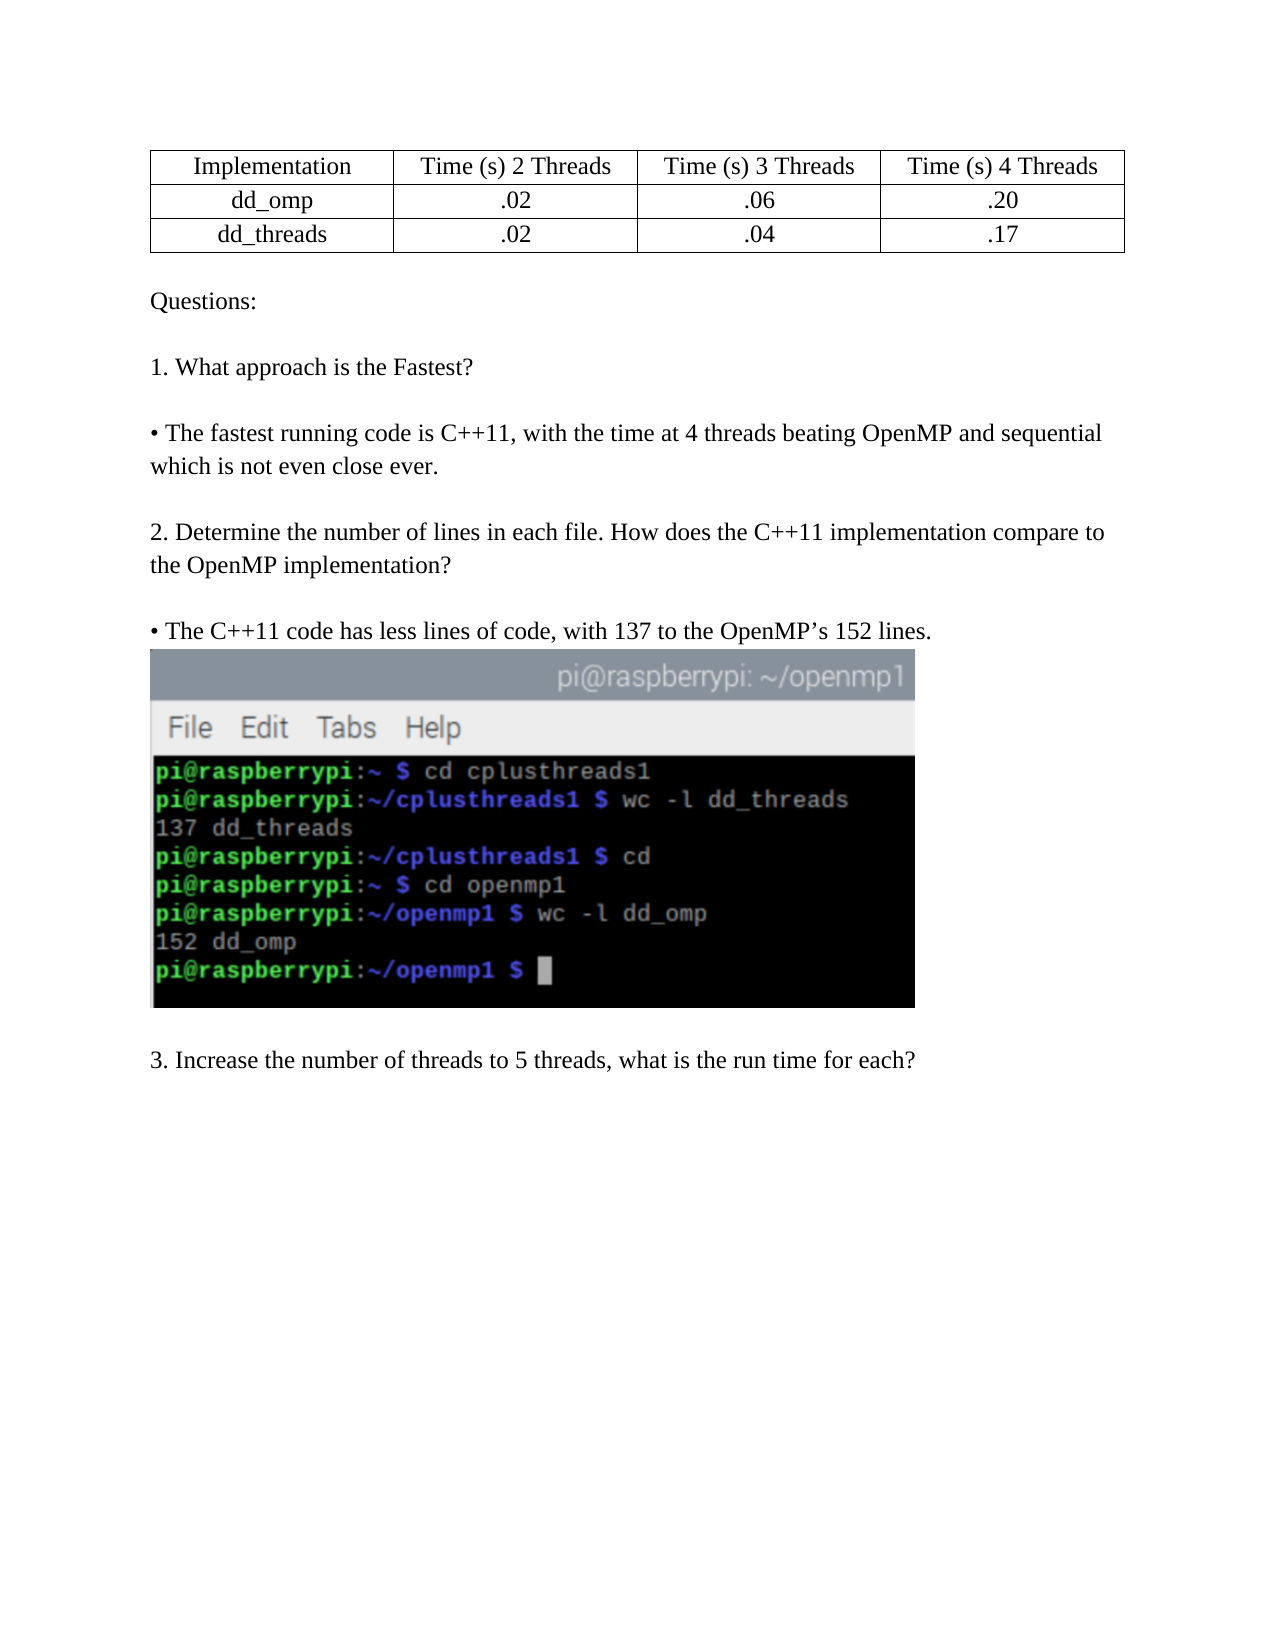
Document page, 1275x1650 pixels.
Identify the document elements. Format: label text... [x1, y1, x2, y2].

table_cell dd_omp [151, 185, 393, 218]
table_cell .17 [881, 219, 1124, 252]
table_cell .20 [881, 185, 1124, 218]
table_cell .02 [394, 219, 637, 252]
text • The fastest running code is C++11, with the time at 4 threads beating OpenMP and sequential which is not even close ever. [150, 418, 1125, 480]
picture [150, 649, 915, 1008]
text 1. What approach is the Fastest? [150, 352, 1125, 381]
table_cell dd_threads [151, 219, 393, 252]
table_cell .02 [394, 185, 637, 218]
text 2. Determine the number of lines in each file. How does the C++11 implementation compare to the OpenMP implementation? [150, 517, 1125, 579]
table_header Time (s) 4 Threads [881, 151, 1124, 184]
text 3. Increase the number of threads to 5 threads, what is the run time for each? [150, 1045, 1125, 1073]
text • The C++11 code has less lines of code, with 137 to the OpenMP’s 152 lines. [150, 616, 1125, 645]
table_header Implementation [151, 151, 393, 184]
table_header Time (s) 3 Threads [638, 151, 880, 184]
table_cell .04 [638, 219, 880, 252]
table_cell .06 [638, 185, 880, 218]
table_header Time (s) 2 Threads [394, 151, 637, 184]
text Questions: [150, 286, 1125, 315]
